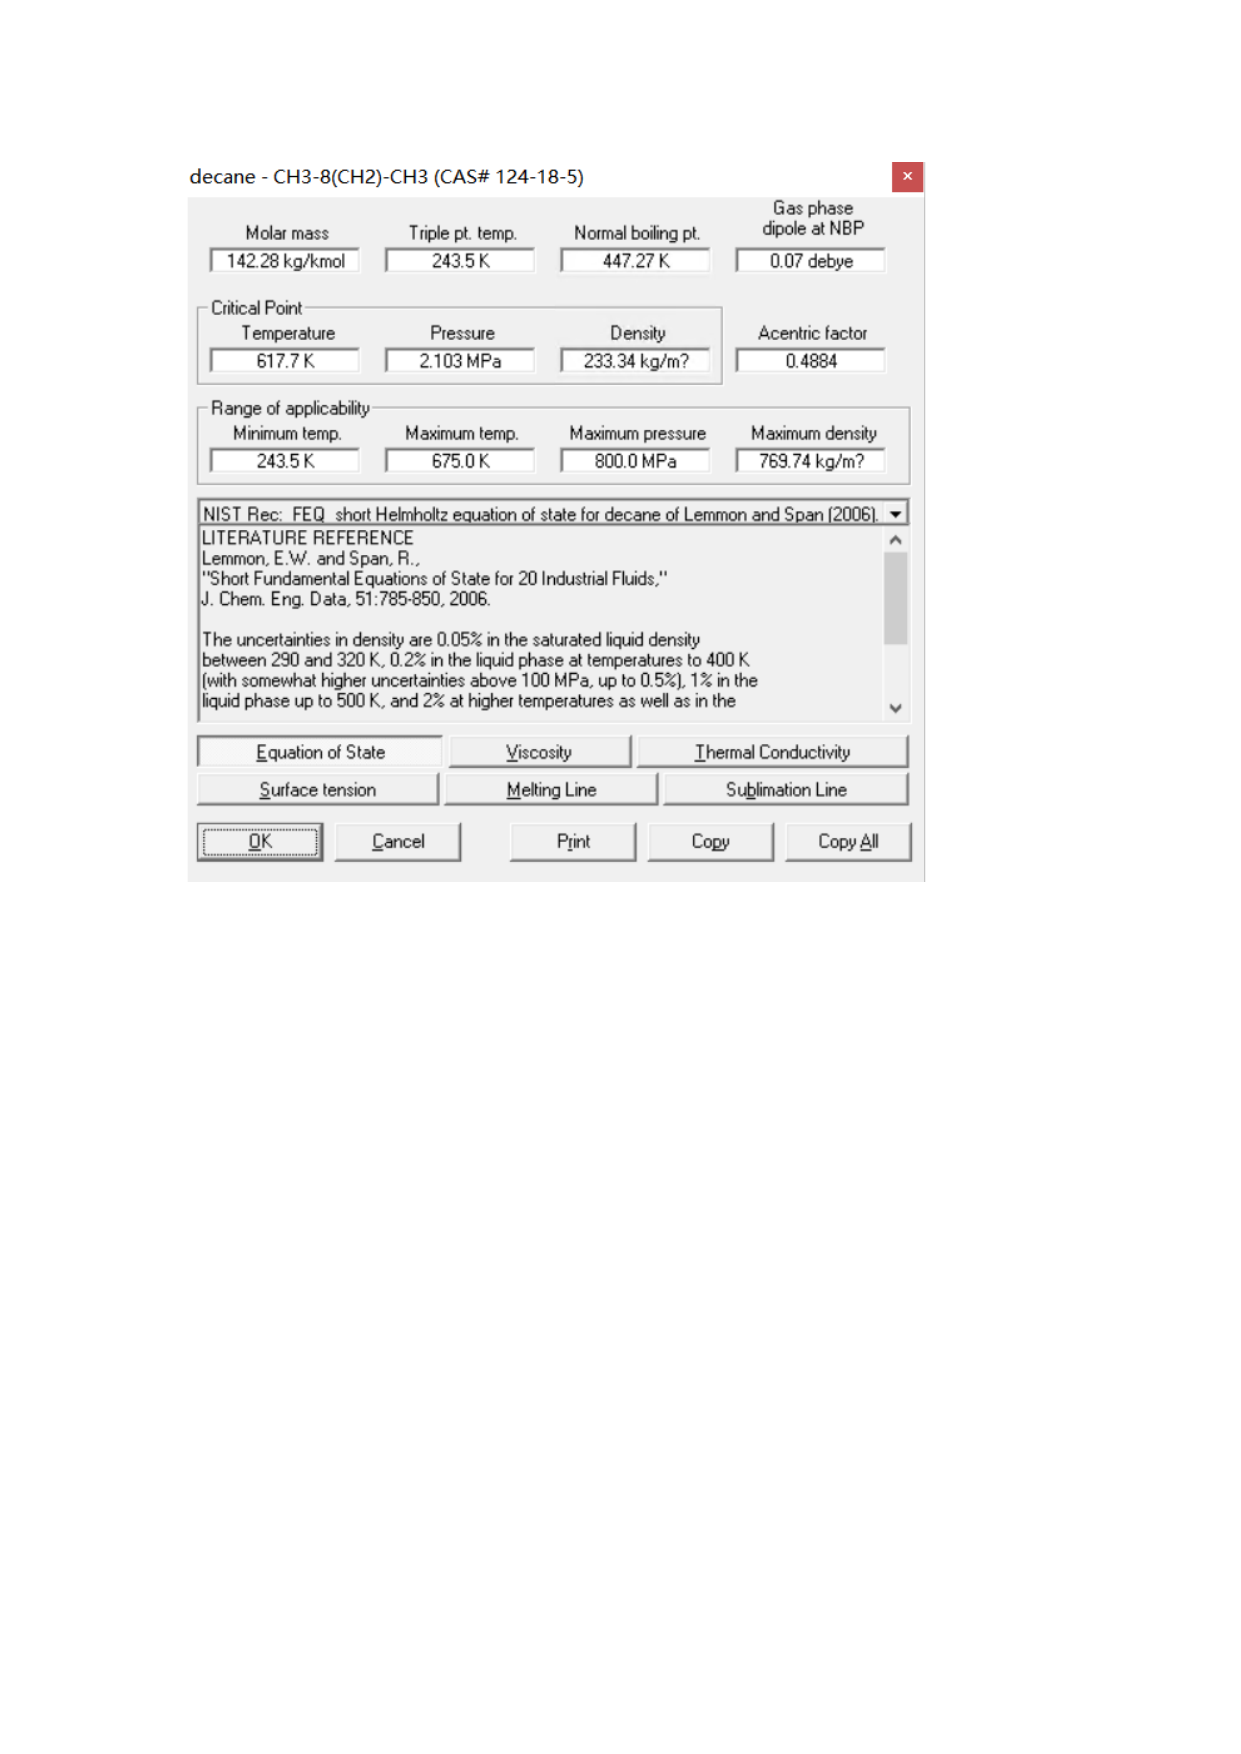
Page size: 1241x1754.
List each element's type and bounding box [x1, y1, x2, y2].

picture [187, 162, 926, 882]
